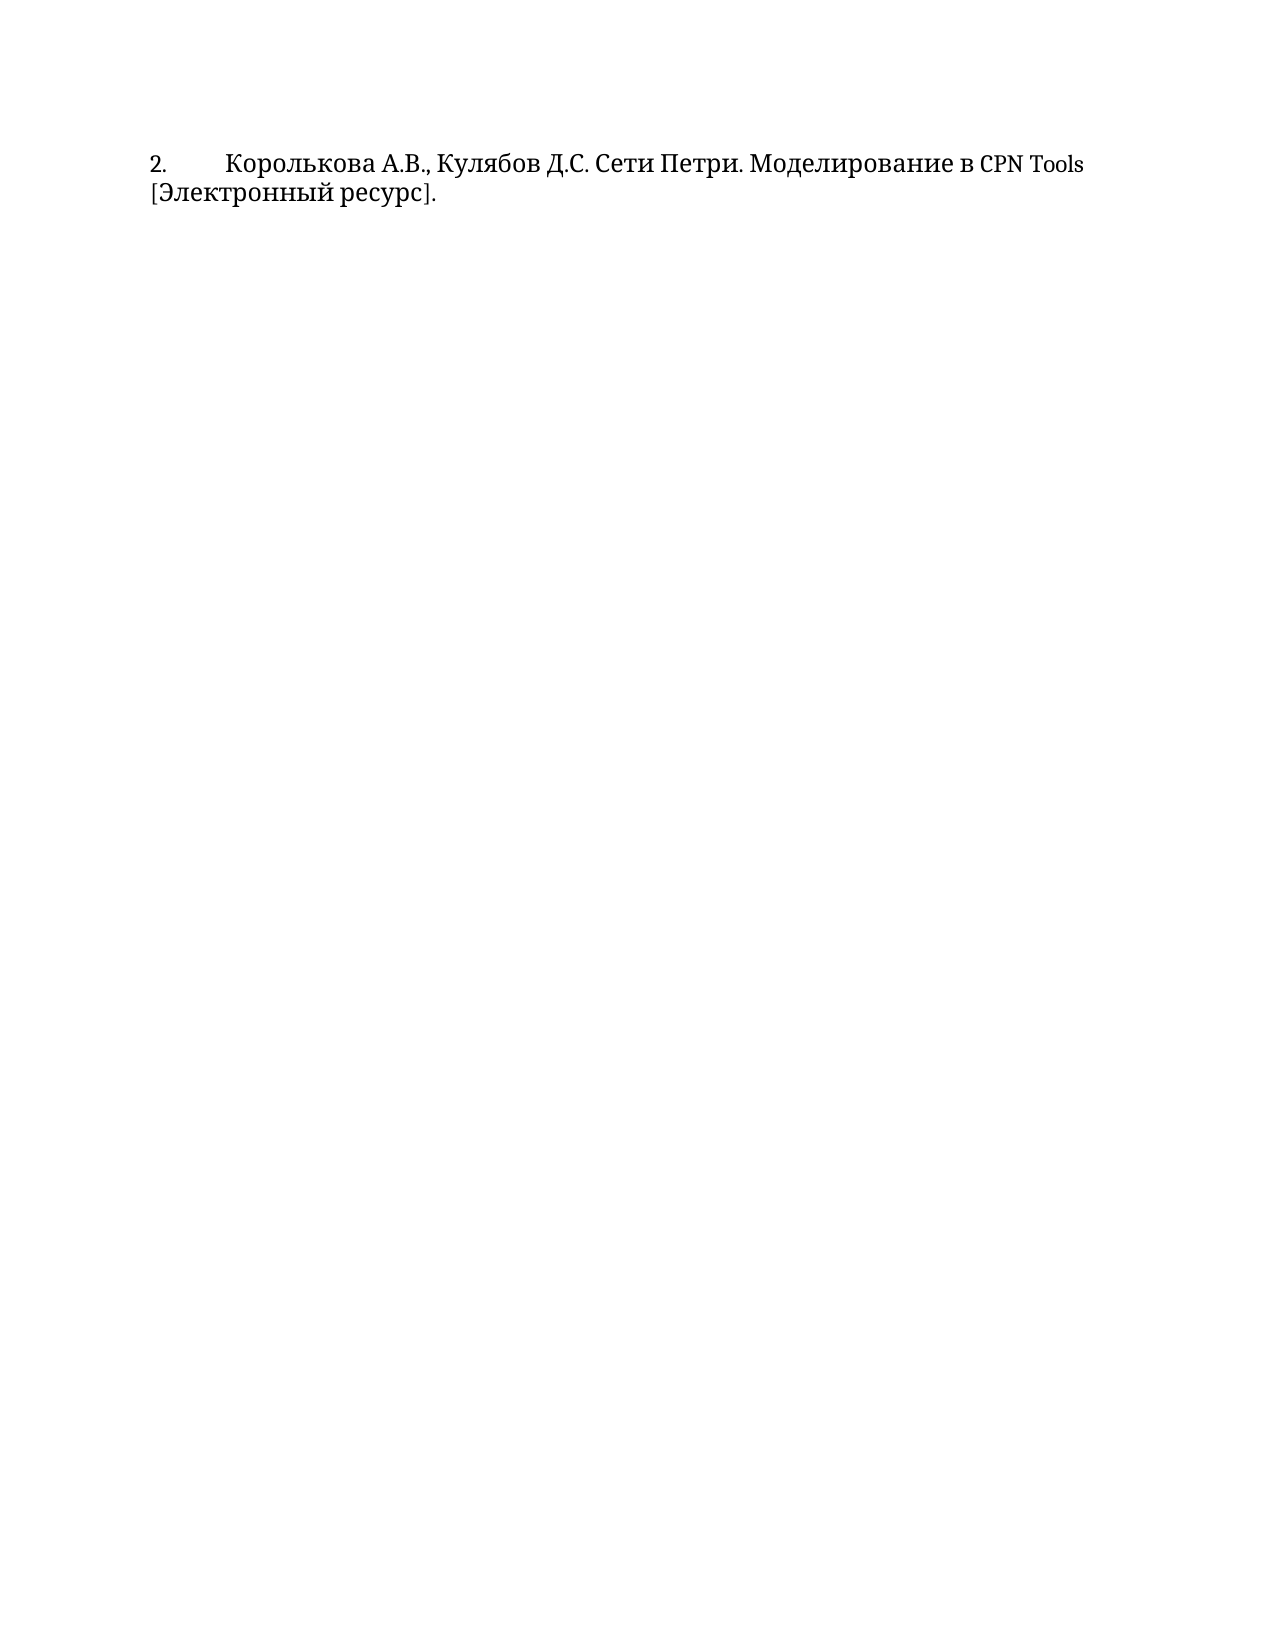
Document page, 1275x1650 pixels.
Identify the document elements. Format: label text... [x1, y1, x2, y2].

text 2. Королькова А.В., Кулябов Д.С. Сети Петри. Моделирование в CPN Tools [Электронный ресурс]. [150, 150, 1125, 207]
